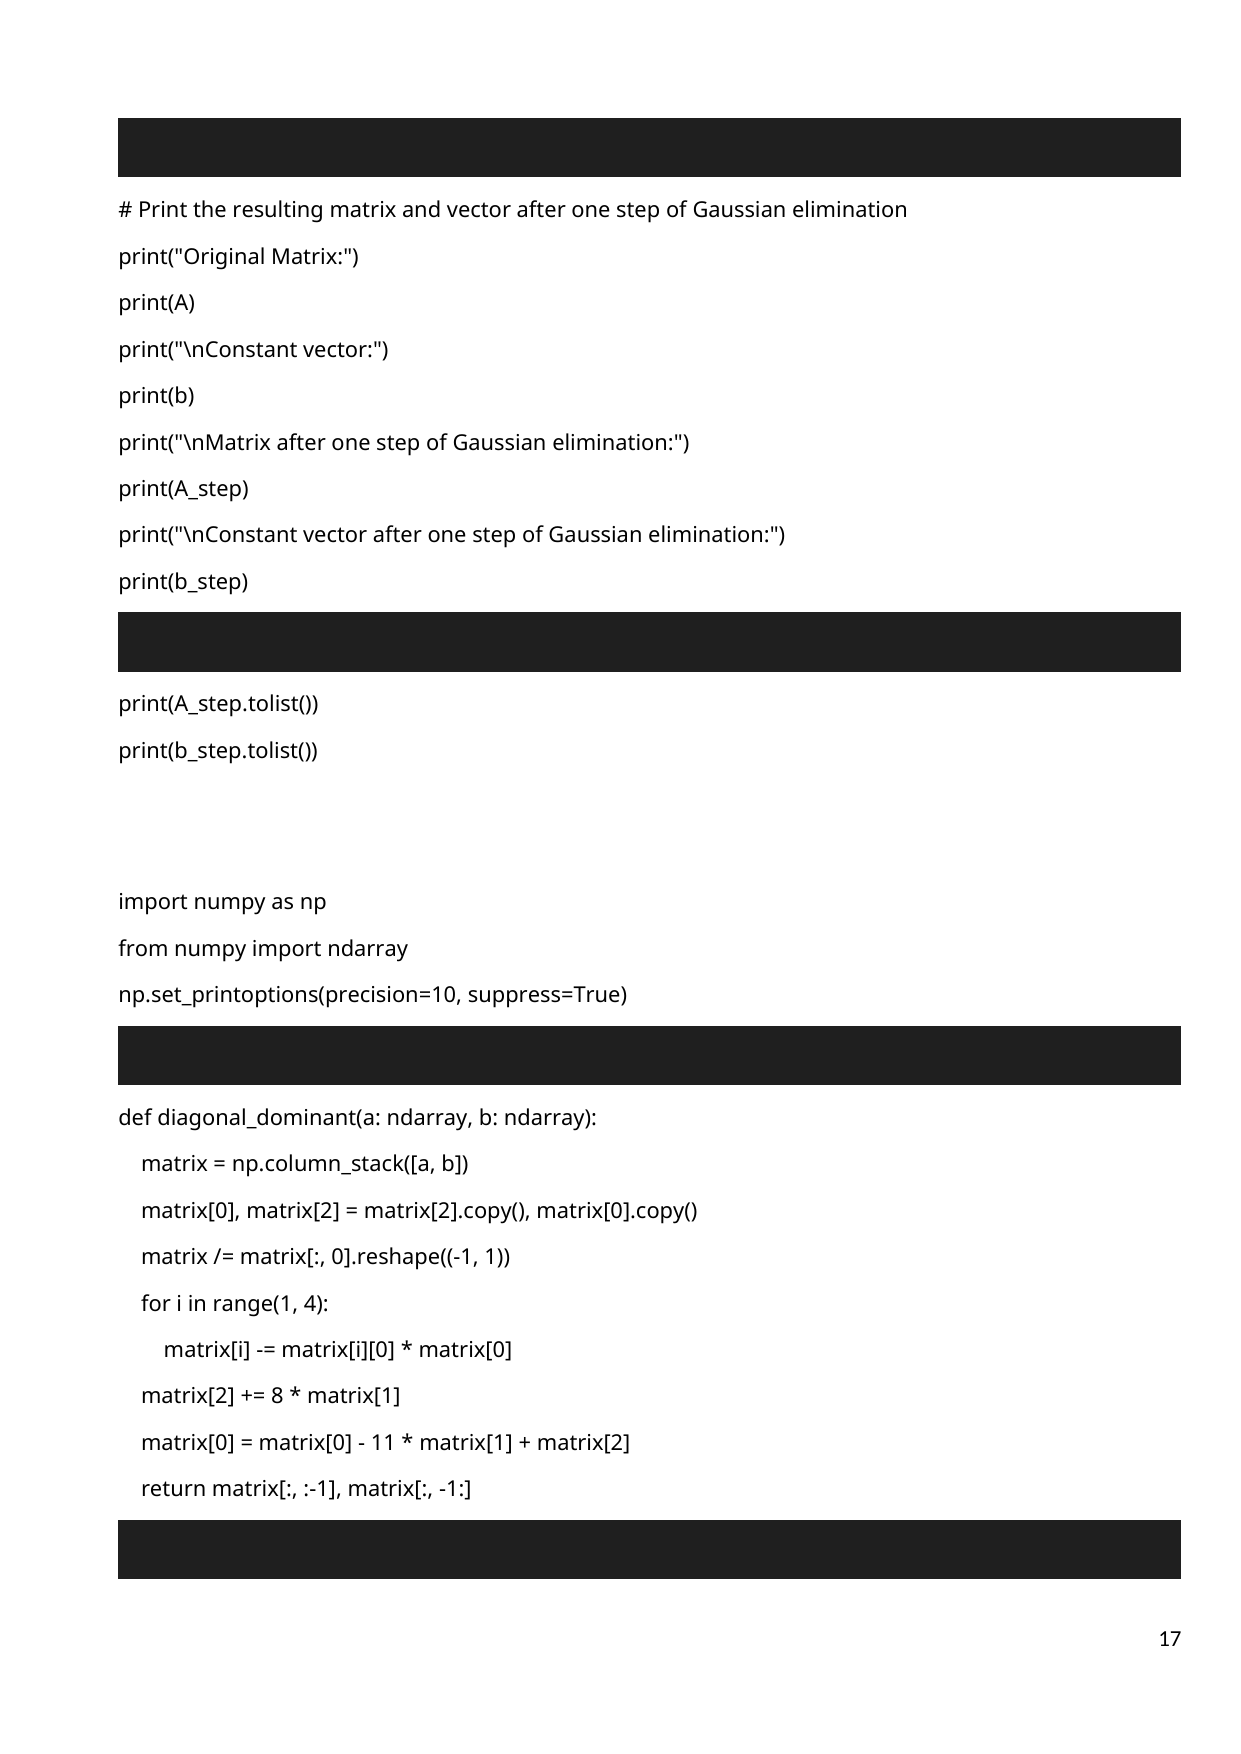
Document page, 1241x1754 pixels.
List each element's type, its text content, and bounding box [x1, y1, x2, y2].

text print("\nConstant vector:") [118, 333, 1181, 363]
text matrix[2] += 8 * matrix[1] [118, 1380, 1181, 1410]
text return matrix[:, :-1], matrix[:, -1:] [118, 1473, 1181, 1503]
text print(A_step.tolist()) [118, 688, 1181, 718]
text matrix = np.column_stack([a, b]) [118, 1148, 1181, 1178]
text matrix /= matrix[:, 0].reshape((-1, 1)) [118, 1241, 1181, 1271]
text matrix[0], matrix[2] = matrix[2].copy(), matrix[0].copy() [118, 1194, 1181, 1224]
text print(b_step.tolist()) [118, 735, 1181, 764]
text print(b) [118, 380, 1181, 410]
text matrix[i] -= matrix[i][0] * matrix[0] [118, 1334, 1181, 1364]
text def diagonal_dominant(a: ndarray, b: ndarray): [118, 1102, 1181, 1131]
text for i in range(1, 4): [118, 1287, 1181, 1317]
text np.set_printoptions(precision=10, suppress=True) [118, 979, 1181, 1009]
text print("\nMatrix after one step of Gaussian elimination:") [118, 426, 1181, 456]
text from numpy import ndarray [118, 933, 1181, 962]
text print("\nConstant vector after one step of Gaussian elimination:") [118, 519, 1181, 549]
text print(b_step) [118, 566, 1181, 596]
text print("Original Matrix:") [118, 241, 1181, 270]
text # Print the resulting matrix and vector after one step of Gaussian elimination [118, 194, 1181, 224]
text matrix[0] = matrix[0] - 11 * matrix[1] + matrix[2] [118, 1427, 1181, 1457]
text import numpy as np [118, 886, 1181, 916]
text print(A_step) [118, 473, 1181, 503]
text print(A) [118, 287, 1181, 317]
